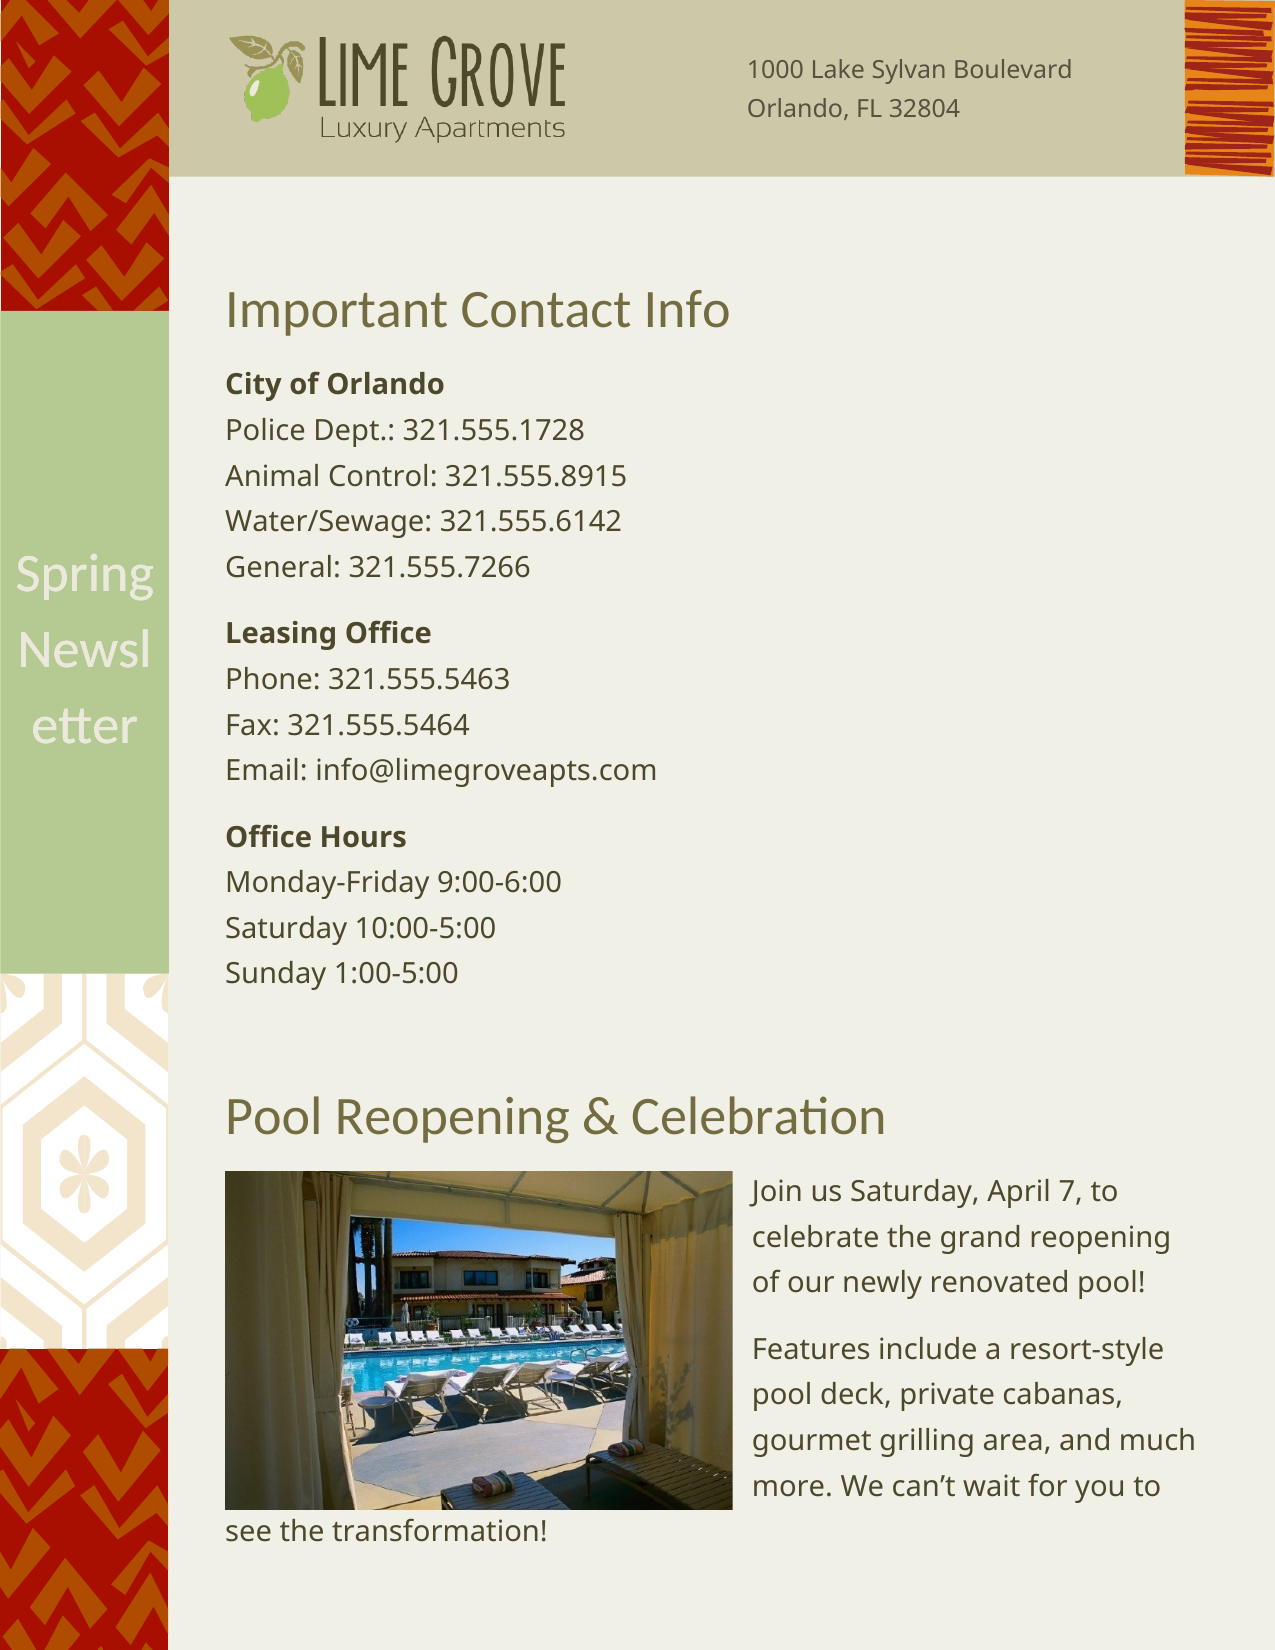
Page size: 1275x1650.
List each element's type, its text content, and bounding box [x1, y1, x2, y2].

text Join us Saturday, April 7, to celebrate the grand reopening of our newly renovated pool! [225, 1170, 1200, 1301]
text Office Hours Monday-Friday 9:00-6:00 Saturday 10:00-5:00 Sunday 1:00-5:00 [225, 816, 1200, 992]
subtitle Important Contact Info [225, 275, 1200, 341]
picture [225, 1171, 733, 1510]
picture [229, 10, 571, 166]
text Features include a resort-style pool deck, private cabanas, gourmet grilling area, and much more. We can’t wait for you to see the transformation! [225, 1328, 1200, 1550]
text City of Orlando Police Dept.: 321.555.1728 Animal Control: 321.555.8915 Water/Sewage: 321.555.6142 General: 321.555.7266 [225, 363, 1200, 586]
text Leasing Office Phone: 321.555.5463 Fax: 321.555.5464 Email: info@limegroveapts.com [225, 612, 1200, 789]
subtitle Pool Reopening & Celebration [225, 1082, 1200, 1148]
